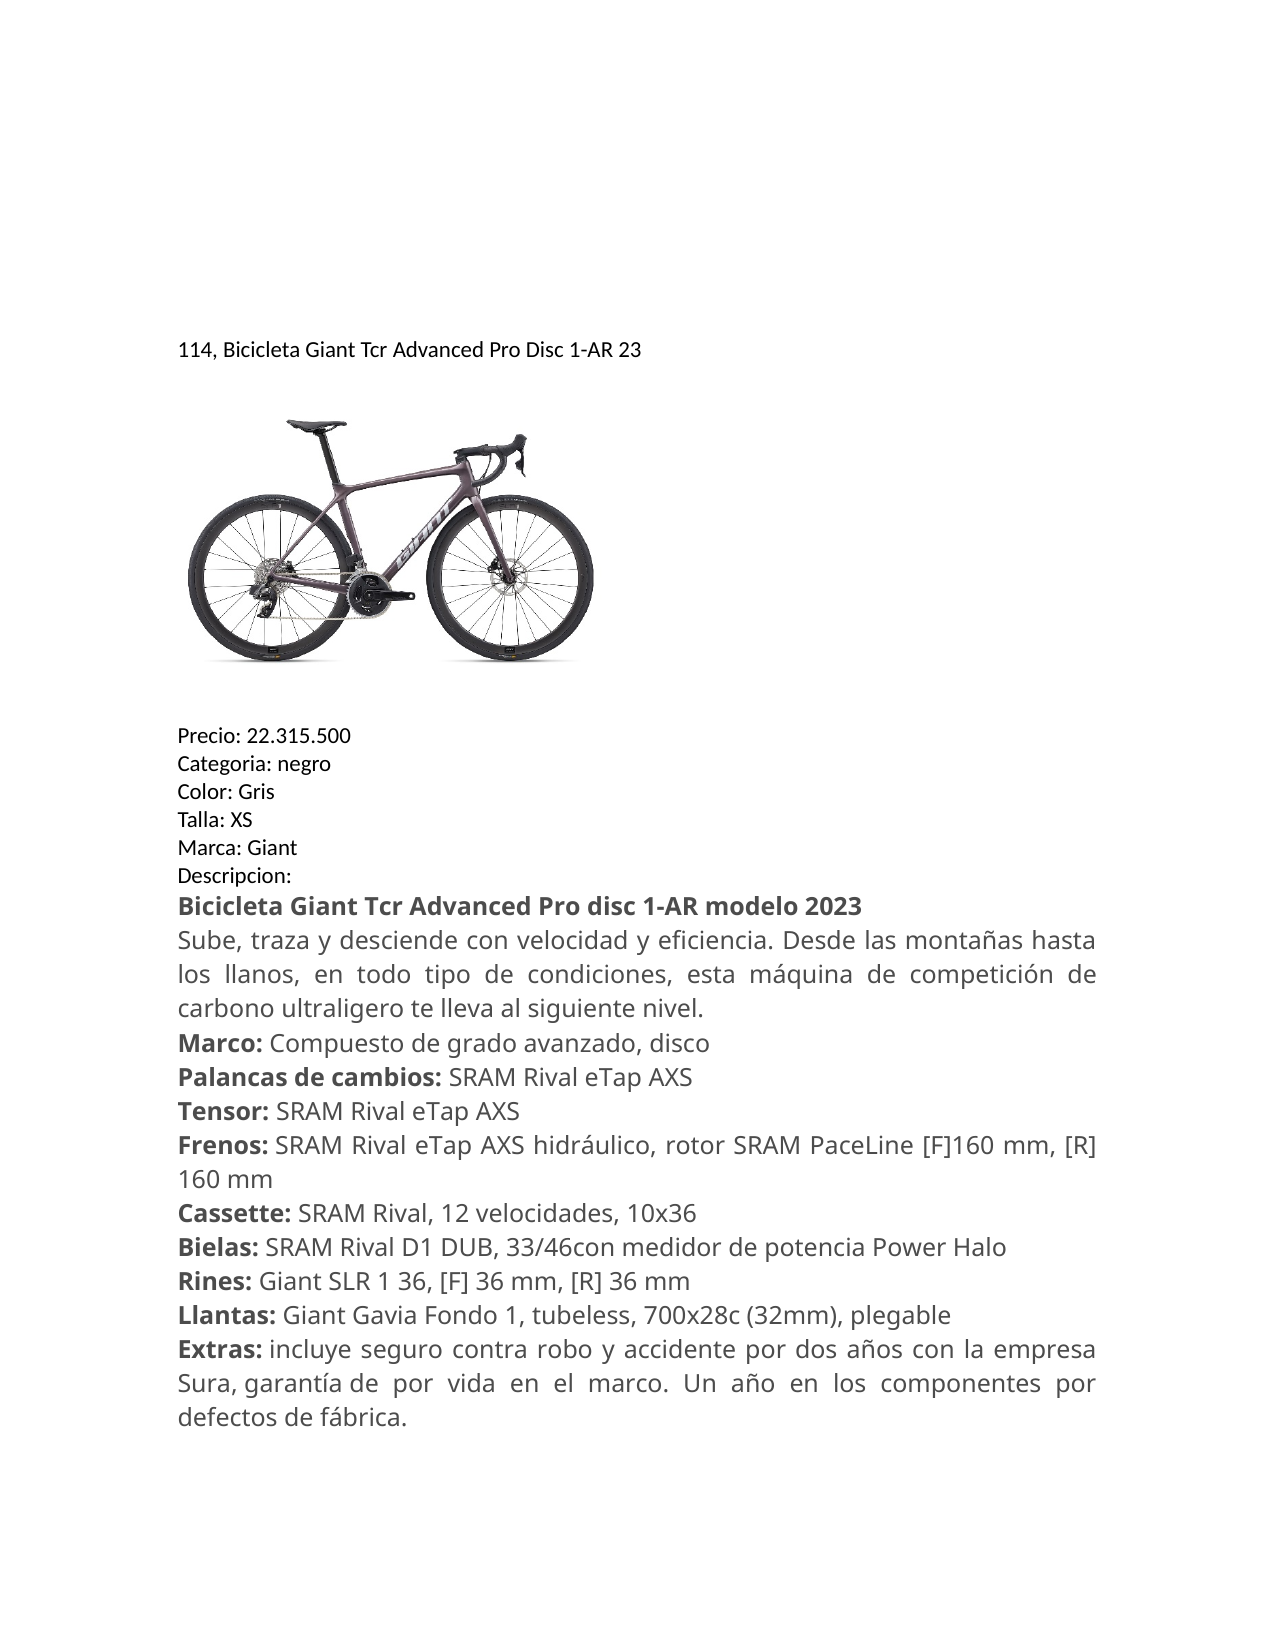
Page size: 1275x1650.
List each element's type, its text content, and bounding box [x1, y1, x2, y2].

text Bicicleta Giant Tcr Advanced Pro disc 1-AR modelo 2023 [177, 889, 1098, 923]
picture [177, 382, 604, 702]
text Palancas de cambios: SRAM Rival eTap AXS [177, 1059, 1098, 1093]
text Precio: 22.315.500 [177, 721, 1098, 749]
text Marca: Giant [177, 833, 1098, 861]
text Extras: incluye seguro contra robo y accidente por dos años con la empresa Sura, garantía de por vida en el marco. Un año en los componentes por defectos de fábrica. [177, 1332, 1098, 1434]
text Frenos: SRAM Rival eTap AXS hidráulico, rotor SRAM PaceLine [F]160 mm, [R] 160 mm [177, 1127, 1098, 1196]
text Talla: XS [177, 805, 1098, 833]
text Cassette: SRAM Rival, 12 velocidades, 10x36 [177, 1196, 1098, 1229]
text Llantas: Giant Gavia Fondo 1, tubeless, 700x28c (32mm), plegable [177, 1298, 1098, 1332]
text Tensor: SRAM Rival eTap AXS [177, 1093, 1098, 1127]
text Categoria: negro [177, 749, 1098, 777]
text Descripcion: [177, 861, 1098, 889]
text Color: Gris [177, 777, 1098, 805]
text Bielas: SRAM Rival D1 DUB, 33/46con medidor de potencia Power Halo [177, 1229, 1098, 1264]
text Rines: Giant SLR 1 36, [F] 36 mm, [R] 36 mm [177, 1264, 1098, 1298]
text Sube, traza y desciende con velocidad y eficiencia. Desde las montañas hasta los llanos, en todo tipo de condiciones, esta máquina de competición de carbono ultraligero te lleva al siguiente nivel. [177, 923, 1098, 1025]
text 114, Bicicleta Giant Tcr Advanced Pro Disc 1-AR 23 [177, 335, 1098, 363]
text Marco: Compuesto de grado avanzado, disco [177, 1025, 1098, 1059]
